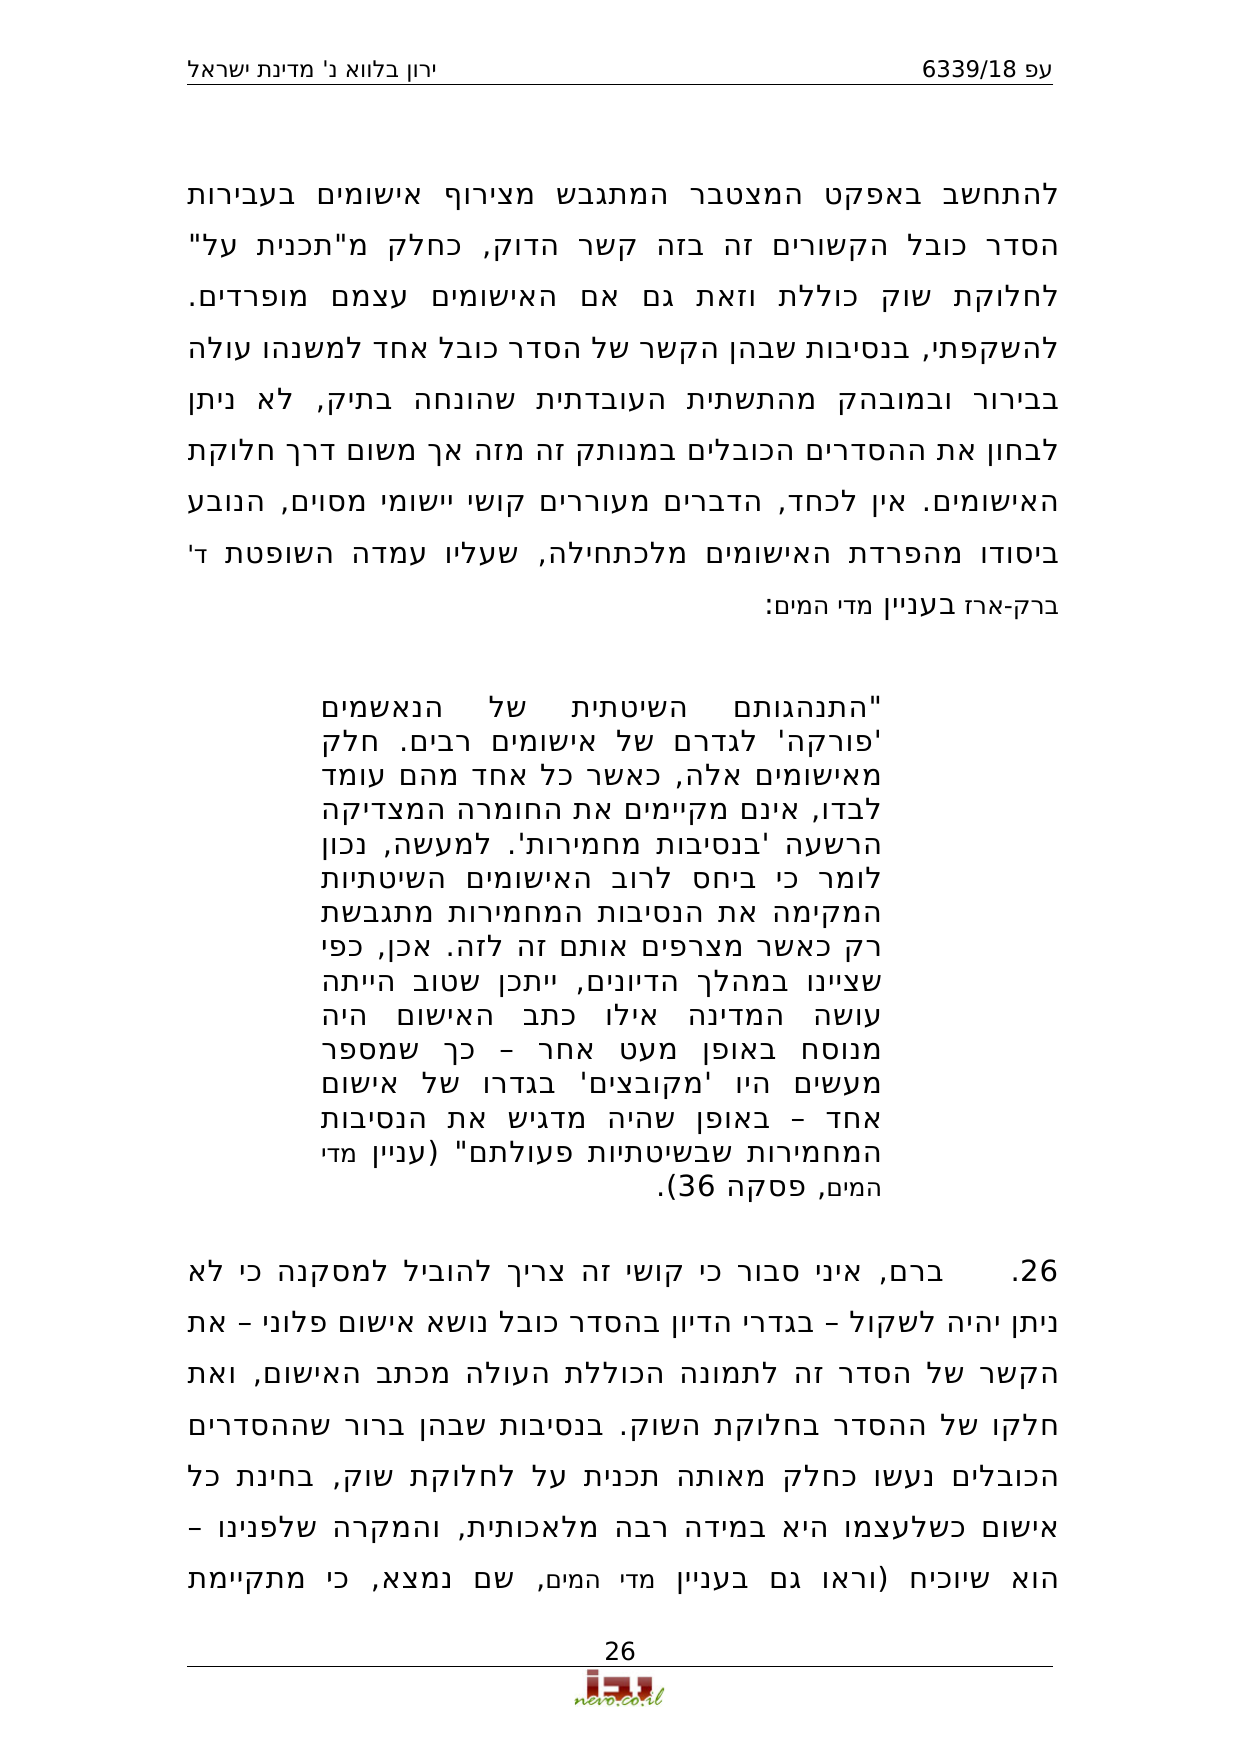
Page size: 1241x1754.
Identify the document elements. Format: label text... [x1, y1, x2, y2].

picture [574, 1669, 666, 1707]
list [187, 1254, 1059, 1596]
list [187, 177, 1059, 621]
text "התנהגותם השיטתית של הנאשמים 'פורקה' לגדרם של אישומים רבים. חלק מאישומים אלה, כאשר כל אחד מהם עומד לבדו, אינם מקיימים את החומרה המצדיקה הרשעה 'בנסיבות מחמירות'. למעשה, נכון לומר כי ביחס לרוב האישומים השיטתיות המקימה את הנסיבות המחמירות מתגבשת רק כאשר מצרפים אותם זה לזה. אכן, כפי שציינו במהלך הדיונים, ייתכן שטוב הייתה עושה המדינה אילו כתב האישום היה מנוסח באופן מעט אחר – כך שמספר מעשים היו 'מקובצים' בגדרו של אישום אחד – באופן שהיה מדגיש את הנסיבות המחמירות שבשיטתיות פעולתם" (עניין מדי המים, פסקה 36). [321, 689, 882, 1204]
